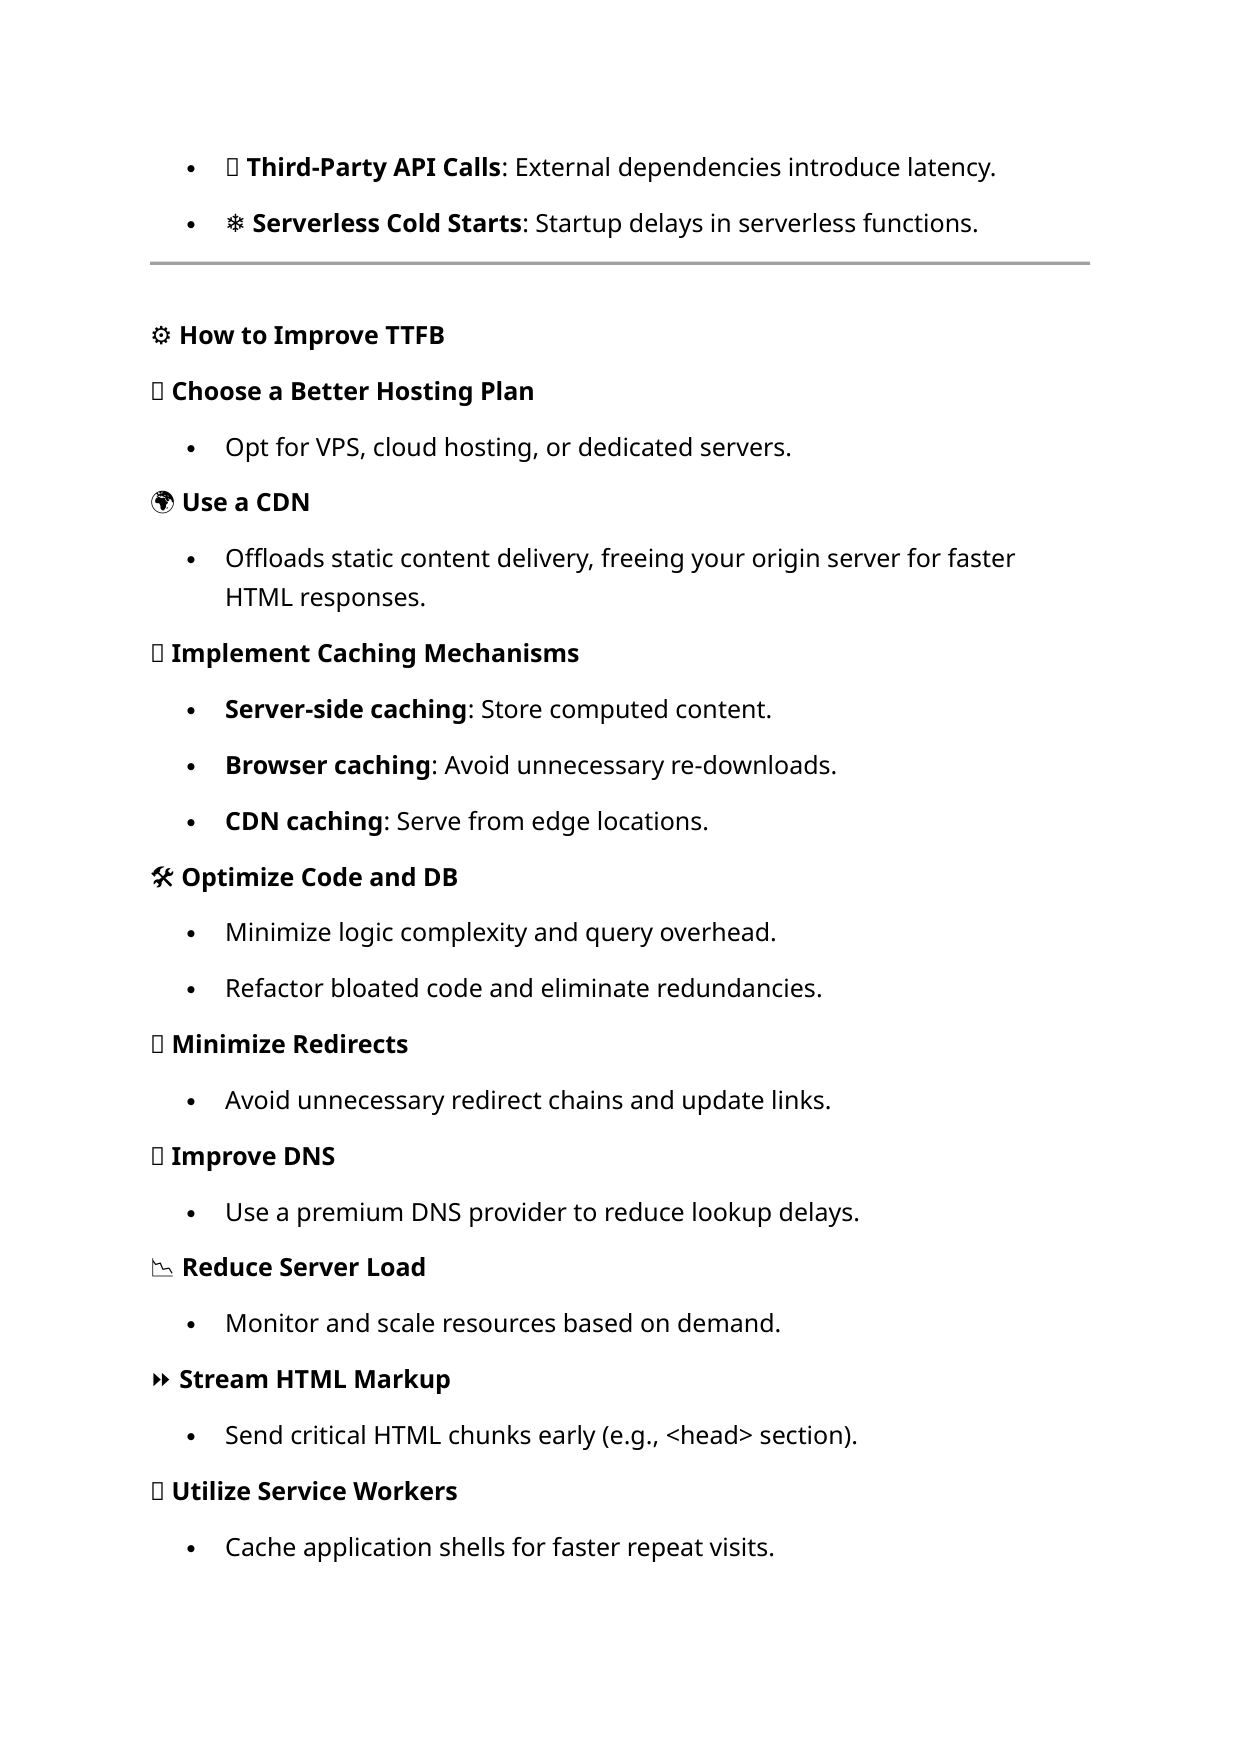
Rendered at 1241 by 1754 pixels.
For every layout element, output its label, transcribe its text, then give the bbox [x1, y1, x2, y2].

text 🧠 Implement Caching Mechanisms [150, 636, 1090, 670]
list CDN caching: Serve from edge locations. [187, 803, 1090, 837]
list Use a premium DNS provider to reduce lookup delays. [187, 1194, 1090, 1228]
list Refactor bloated code and eliminate redundancies. [187, 971, 1090, 1005]
list Monitor and scale resources based on demand. [187, 1306, 1090, 1340]
list Cache application shells for faster repeat visits. [187, 1529, 1090, 1563]
list 🌐 Third-Party API Calls: External dependencies introduce latency. [187, 150, 1090, 184]
text ✅ Choose a Better Hosting Plan [150, 373, 1090, 407]
text 🌐 Improve DNS [150, 1138, 1090, 1172]
text ⏩ Stream HTML Markup [150, 1362, 1090, 1396]
list Send critical HTML chunks early (e.g., <head> section). [187, 1417, 1090, 1452]
list Server-side caching: Store computed content. [187, 692, 1090, 726]
text 📉 Reduce Server Load [150, 1250, 1090, 1284]
text ⚙️ How to Improve TTFB [150, 317, 1090, 352]
list Offloads static content delivery, freeing your origin server for faster HTML responses. [187, 541, 1090, 614]
text 💼 Utilize Service Workers [150, 1473, 1090, 1507]
text 🔀 Minimize Redirects [150, 1027, 1090, 1061]
list Avoid unnecessary redirect chains and update links. [187, 1082, 1090, 1117]
list Opt for VPS, cloud hosting, or dedicated servers. [187, 429, 1090, 463]
text 🛠️ Optimize Code and DB [150, 859, 1090, 893]
list Minimize logic complexity and query overhead. [187, 915, 1090, 949]
list Browser caching: Avoid unnecessary re-downloads. [187, 747, 1090, 782]
list ❄️ Serverless Cold Starts: Startup delays in serverless functions. [187, 206, 1090, 240]
text 🌍 Use a CDN [150, 485, 1090, 519]
